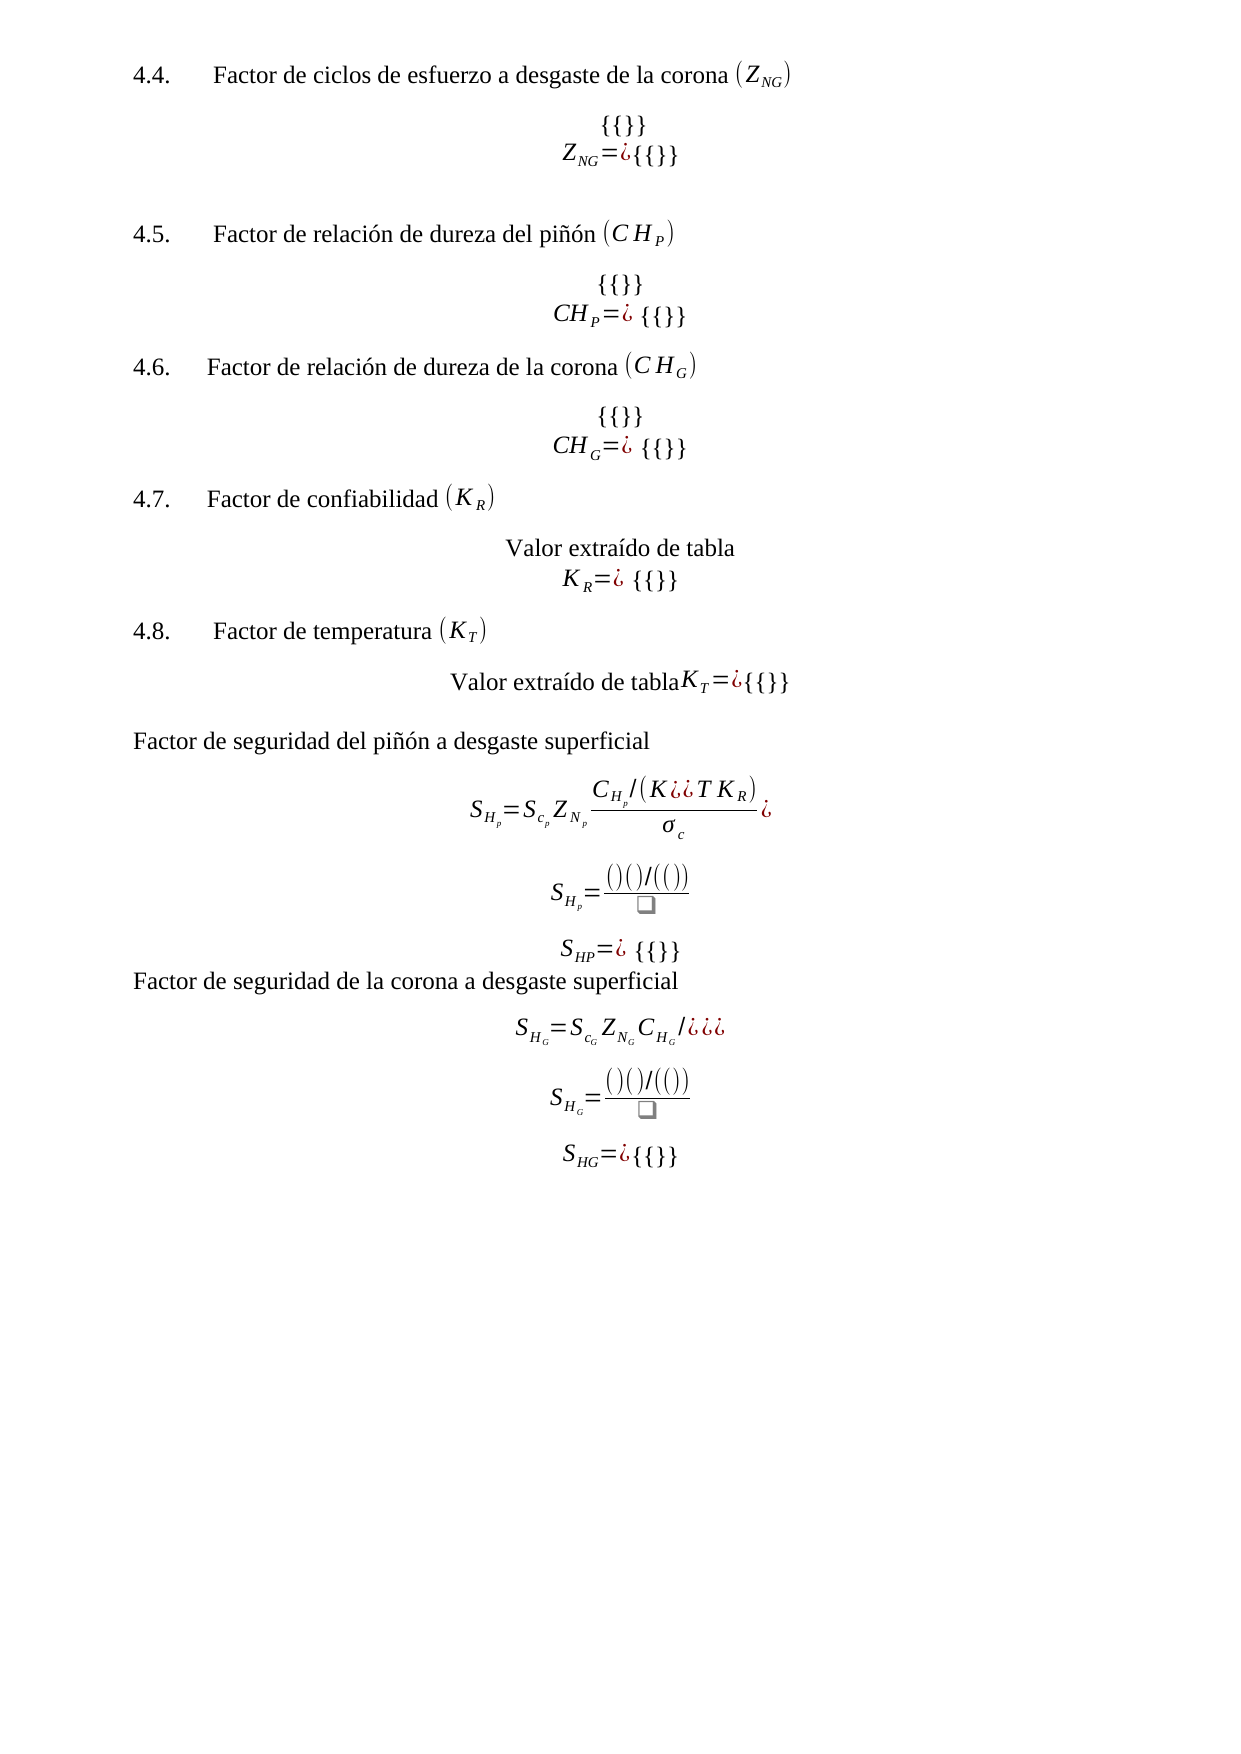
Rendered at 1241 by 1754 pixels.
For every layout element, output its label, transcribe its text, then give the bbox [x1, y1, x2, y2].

list Factor de temperatura [133, 615, 1181, 647]
text Valor extraído de tabla [59, 666, 1181, 697]
list Factor de confiabilidad [133, 482, 1181, 514]
list Factor de relación de dureza del piñón [133, 218, 1181, 250]
text Valor extraído de tabla [59, 533, 1181, 596]
list Factor de ciclos de esfuerzo a desgaste de la corona [133, 59, 1181, 91]
list Factor de relación de dureza de la corona [133, 350, 1181, 382]
text Factor de seguridad de la corona a desgaste superficial [59, 966, 1181, 995]
text Factor de seguridad del piñón a desgaste superficial [59, 726, 1181, 754]
